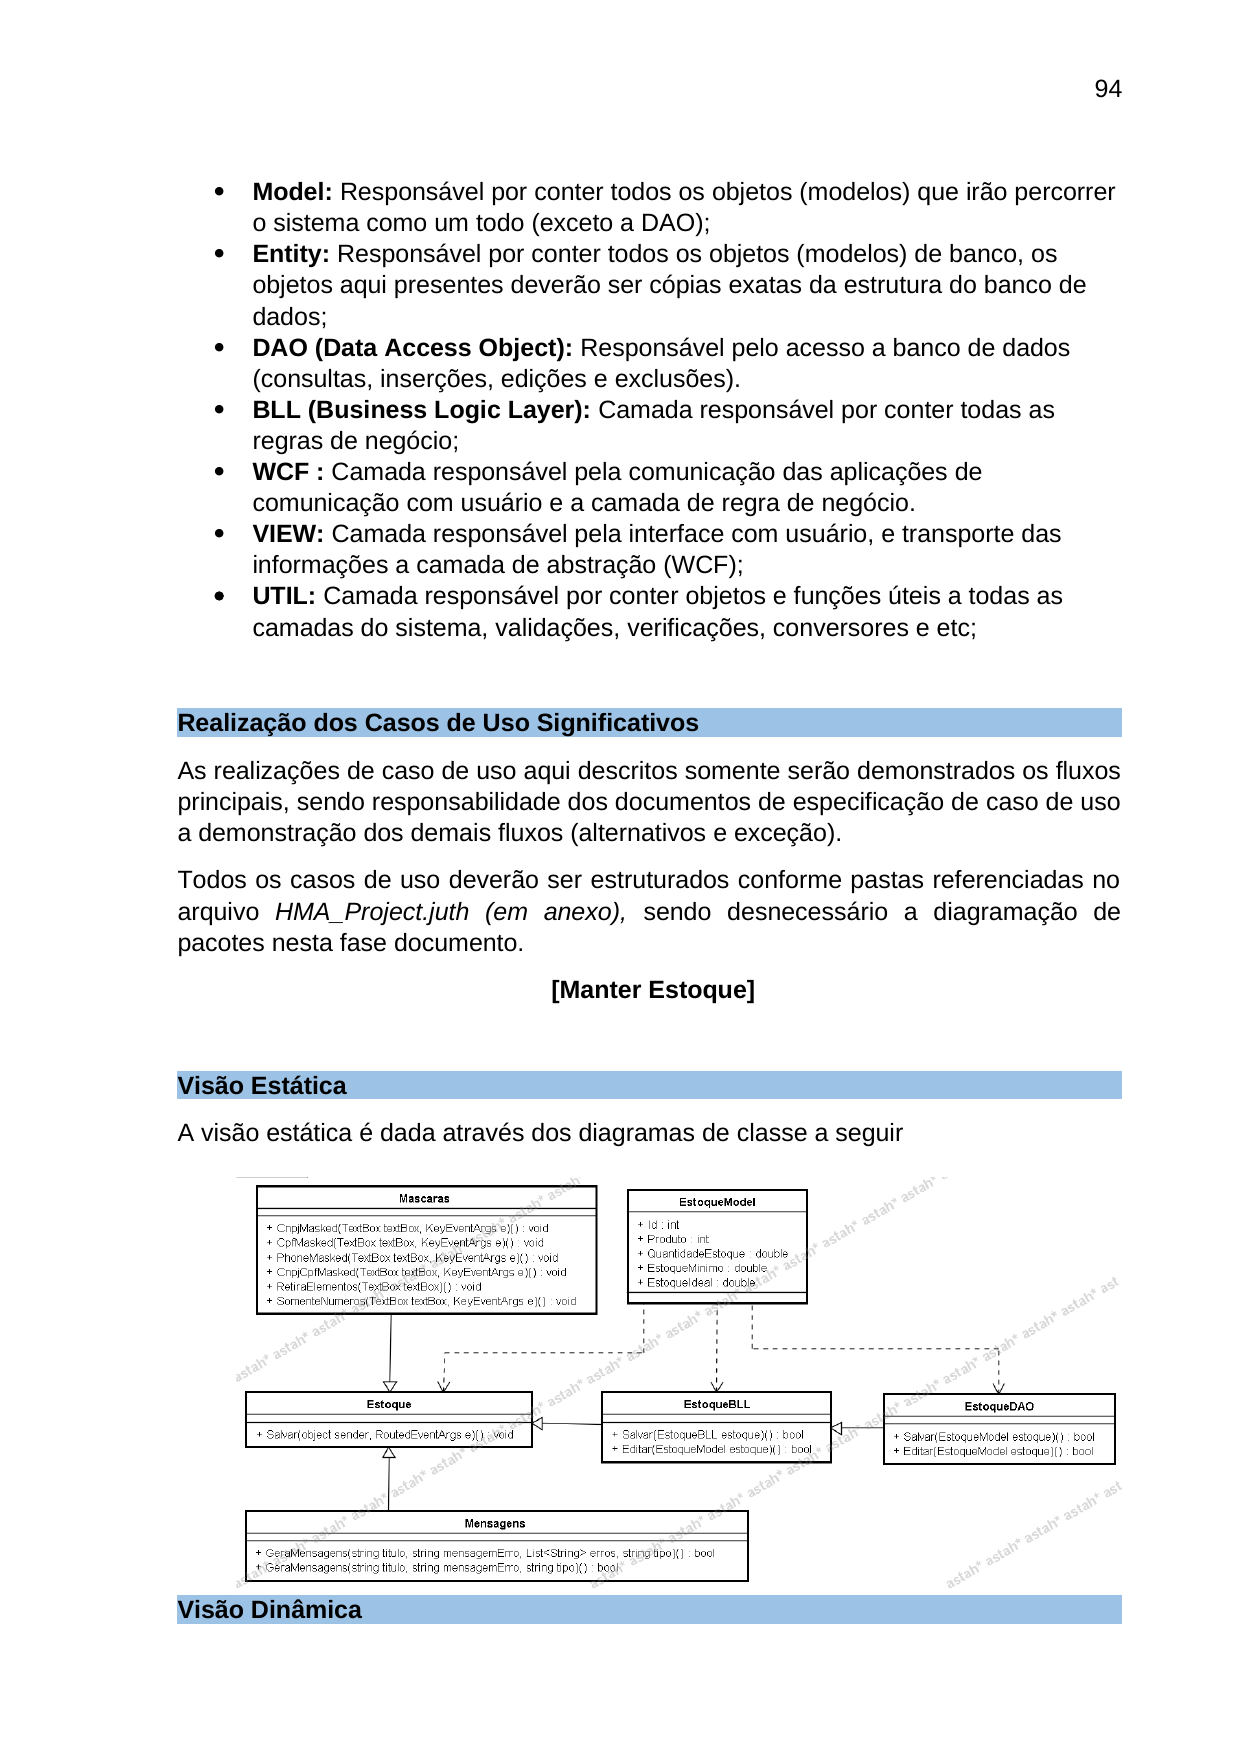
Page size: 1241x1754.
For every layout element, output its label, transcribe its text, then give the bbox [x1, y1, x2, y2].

list UTIL: Camada responsável por conter objetos e funções úteis a todas as camadas do sistema, validações, verificações, conversores e etc; [215, 581, 1122, 641]
list BLL (Business Logic Layer): Camada responsável por conter todas as regras de negócio; [215, 395, 1122, 455]
list WCF : Camada responsável pela comunicação das aplicações de comunicação com usuário e a camada de regra de negócio. [215, 457, 1122, 517]
text [Manter Estoque] [177, 975, 1122, 1004]
text Realização dos Casos de Uso Significativos [177, 708, 1122, 737]
text As realizações de caso de uso aqui descritos somente serão demonstrados os fluxos principais, sendo responsabilidade dos documentos de especificação de caso de uso a demonstração dos demais fluxos (alternativos e exceção). [177, 756, 1122, 846]
list Model: Responsável por conter todos os objetos (modelos) que irão percorrer o sistema como um todo (exceto a DAO); [215, 177, 1122, 237]
picture [236, 1177, 1123, 1589]
text Visão Estática [177, 1071, 1122, 1099]
list VIEW: Camada responsável pela interface com usuário, e transporte das informações a camada de abstração (WCF); [215, 519, 1122, 579]
text Visão Dinâmica [177, 1595, 1122, 1624]
list DAO (Data Access Object): Responsável pelo acesso a banco de dados (consultas, inserções, edições e exclusões). [215, 333, 1122, 392]
text A visão estática é dada através dos diagramas de classe a seguir [177, 1118, 1122, 1147]
list Entity: Responsável por conter todos os objetos (modelos) de banco, os objetos aqui presentes deverão ser cópias exatas da estrutura do banco de dados; [215, 239, 1122, 330]
text Todos os casos de uso deverão ser estruturados conforme pastas referenciadas no arquivo HMA_Project.juth (em anexo), sendo desnecessário a diagramação de pacotes nesta fase documento. [177, 865, 1122, 956]
